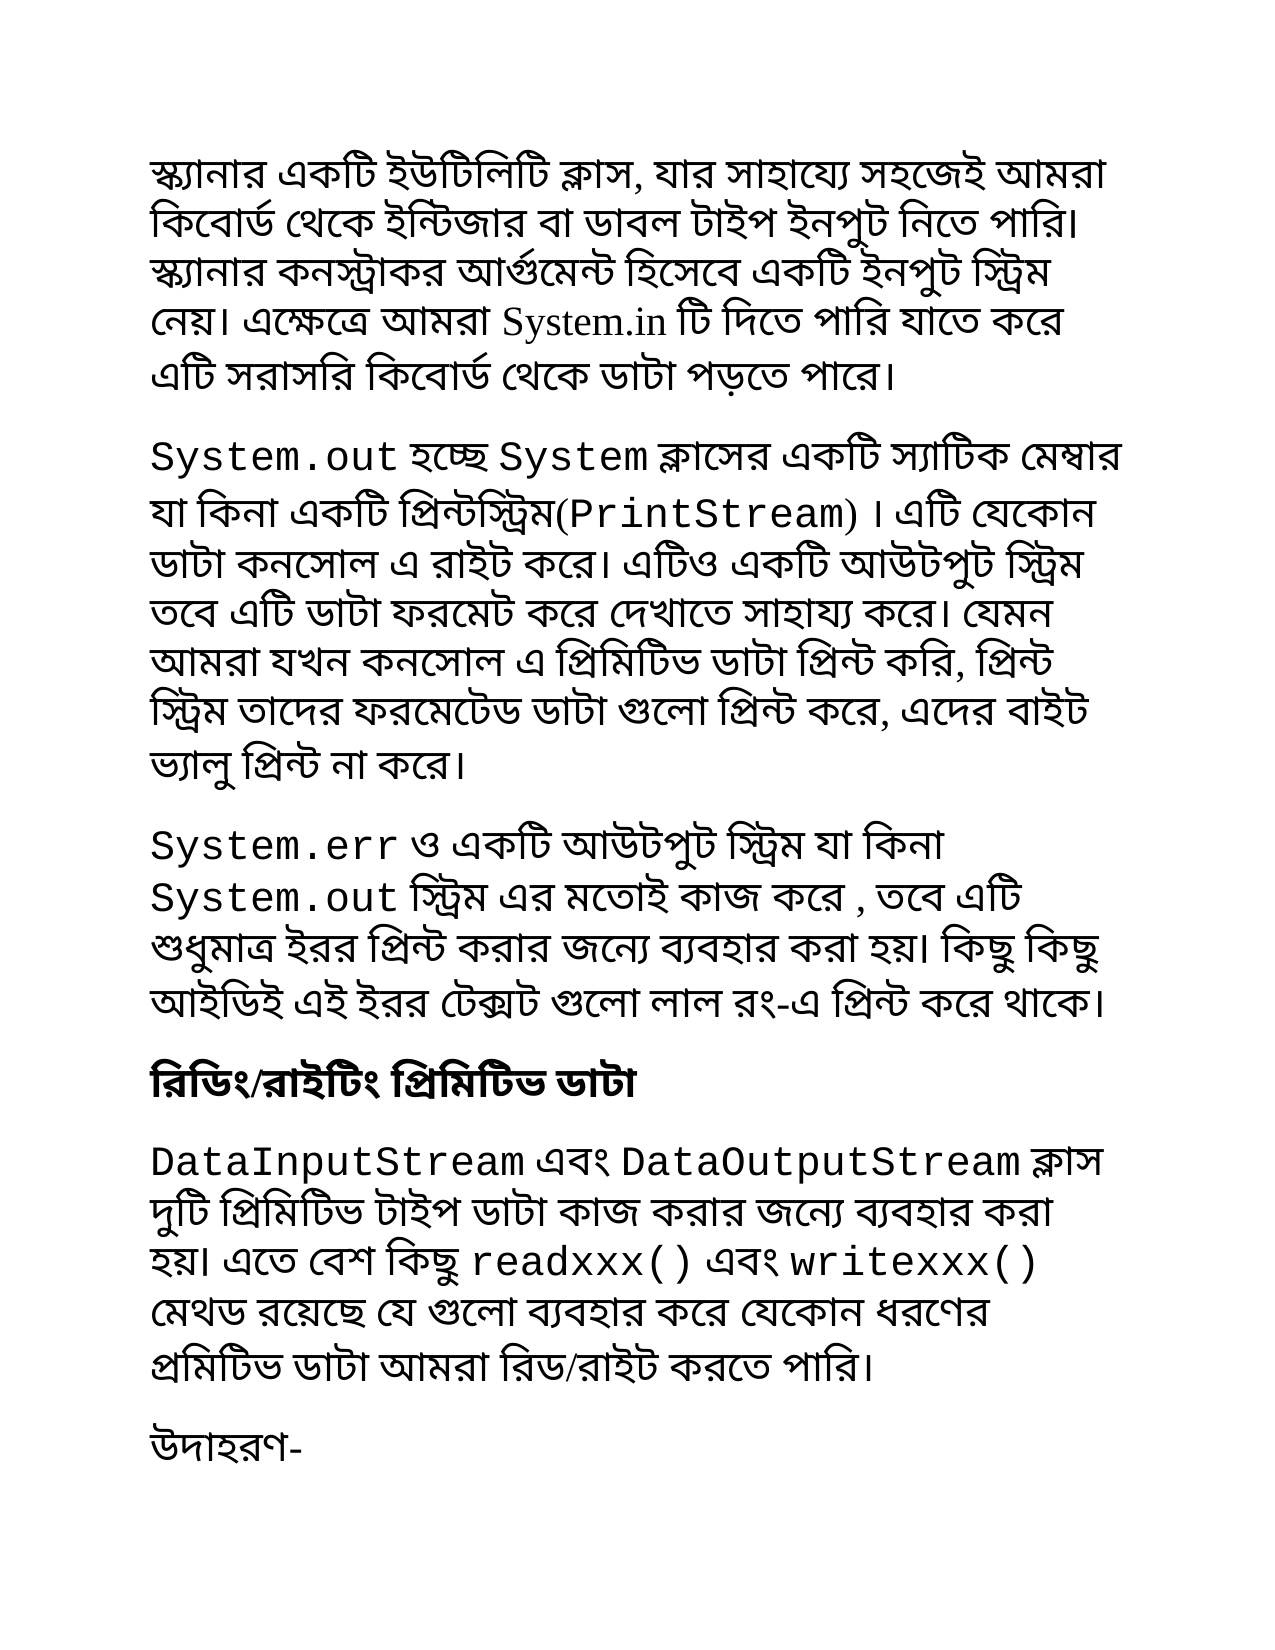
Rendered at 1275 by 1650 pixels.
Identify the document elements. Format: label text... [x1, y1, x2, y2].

text System.err ও একটি আউটপুট স্ট্রিম যা কিনা System.out স্ট্রিম এর মতোই কাজ করে , তবে এটি শুধুমাত্র ইরর প্রিন্ট করার জন্যে ব্যবহার করা হয়। কিছু কিছু আইডিই এই ইরর টেক্সট গুলো লাল রং-এ প্রিন্ট করে থাকে। [150, 821, 1125, 1029]
text রিডিং/রাইটিং প্রিমিটিভ ডাটা [150, 1058, 1125, 1107]
text স্ক্যানার একটি ইউটিলিটি ক্লাস, যার সাহায্যে সহজেই আমরা কিবোর্ড থেকে ইন্টিজার বা ডাবল টাইপ ইনপুট নিতে পারি। স্ক্যানার কনস্ট্রাকর আর্গুমেন্ট হিসেবে একটি ইনপুট স্ট্রিম নেয়। এক্ষেত্রে আমরা System.in টি দিতে পারি যাতে করে এটি সরাসরি কিবোর্ড থেকে ডাটা পড়তে পারে। [150, 150, 1125, 402]
text DataInputStream এবং DataOutputStream ক্লাস দুটি প্রিমিটিভ টাইপ ডাটা কাজ করার জন্যে ব্যবহার করা হয়। এতে বেশ কিছু readxxx() এবং writexxx() মেথড রয়েছে যে গুলো ব্যবহার করে যেকোন ধরণের প্রমিটিভ ডাটা আমরা রিড/রাইট করতে পারি। [150, 1136, 1125, 1393]
text System.out হচ্ছে System ক্লাসের একটি স্যাটিক মেম্বার যা কিনা একটি প্রিন্টস্ট্রিম(PrintStream) । এটি যেকোন ডাটা কনসোল এ রাইট করে। এটিও একটি আউটপুট স্ট্রিম তবে এটি ডাটা ফরমেট করে দেখাতে সাহায্য করে। যেমন আমরা যখন কনসোল এ প্রিমিটিভ ডাটা প্রিন্ট করি, প্রিন্ট স্ট্রিম তাদের ফরমেটেড ডাটা গুলো প্রিন্ট করে, এদের বাইট ভ্যালু প্রিন্ট না করে। [150, 431, 1125, 792]
text উদাহরণ- [150, 1423, 1125, 1471]
